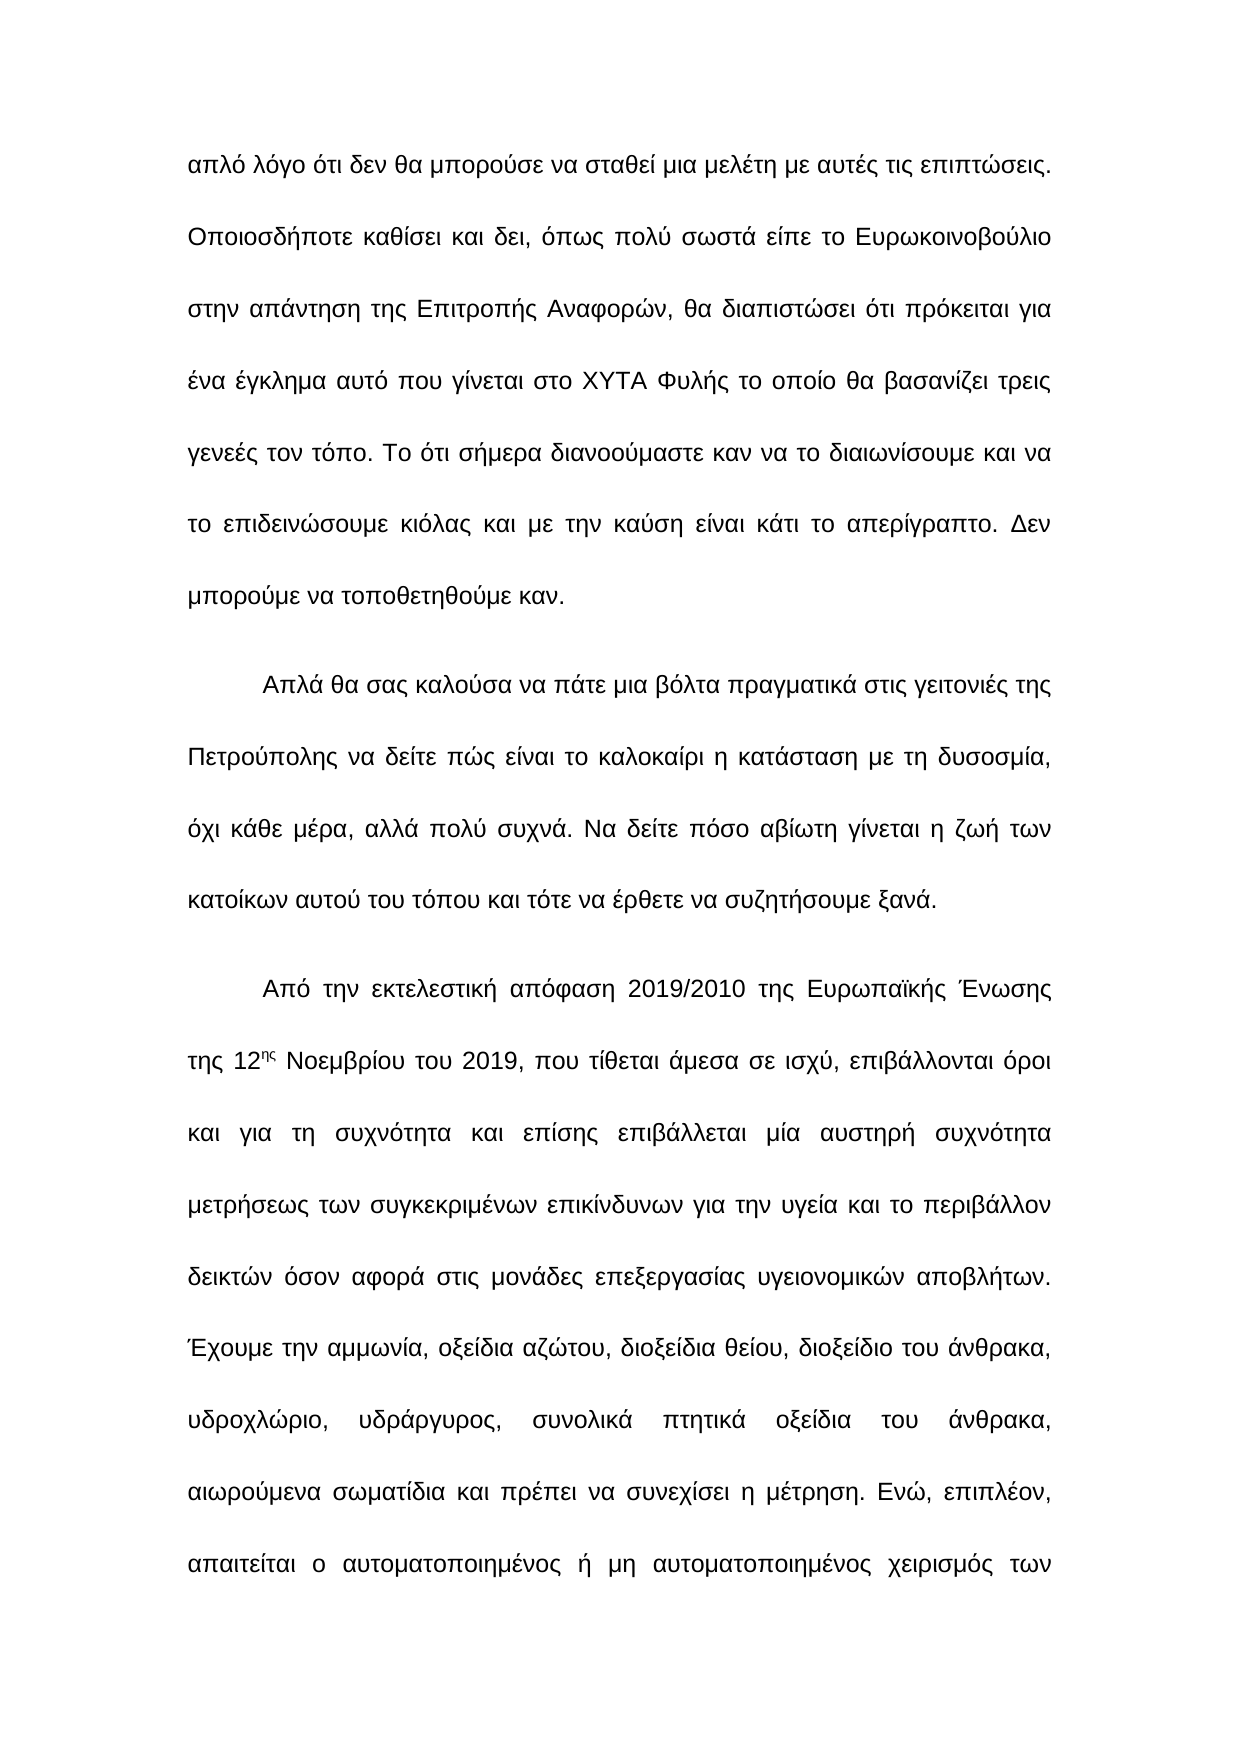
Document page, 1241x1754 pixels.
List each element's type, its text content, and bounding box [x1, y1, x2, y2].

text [187, 150, 1053, 610]
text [187, 974, 1053, 1578]
text Απλά θα σας καλούσα να πάτε μια βόλτα πραγματικά στις γειτονιές της Πετρούπολης να δείτε πώς είναι το καλοκαίρι η κατάσταση με τη δυσοσμία, όχι κάθε μέρα, αλλά πολύ συχνά. Να δείτε πόσο αβίωτη γίνεται η ζωή των κατοίκων αυτού του τόπου και τότε να έρθετε να συζητήσουμε ξανά. [187, 670, 1053, 914]
